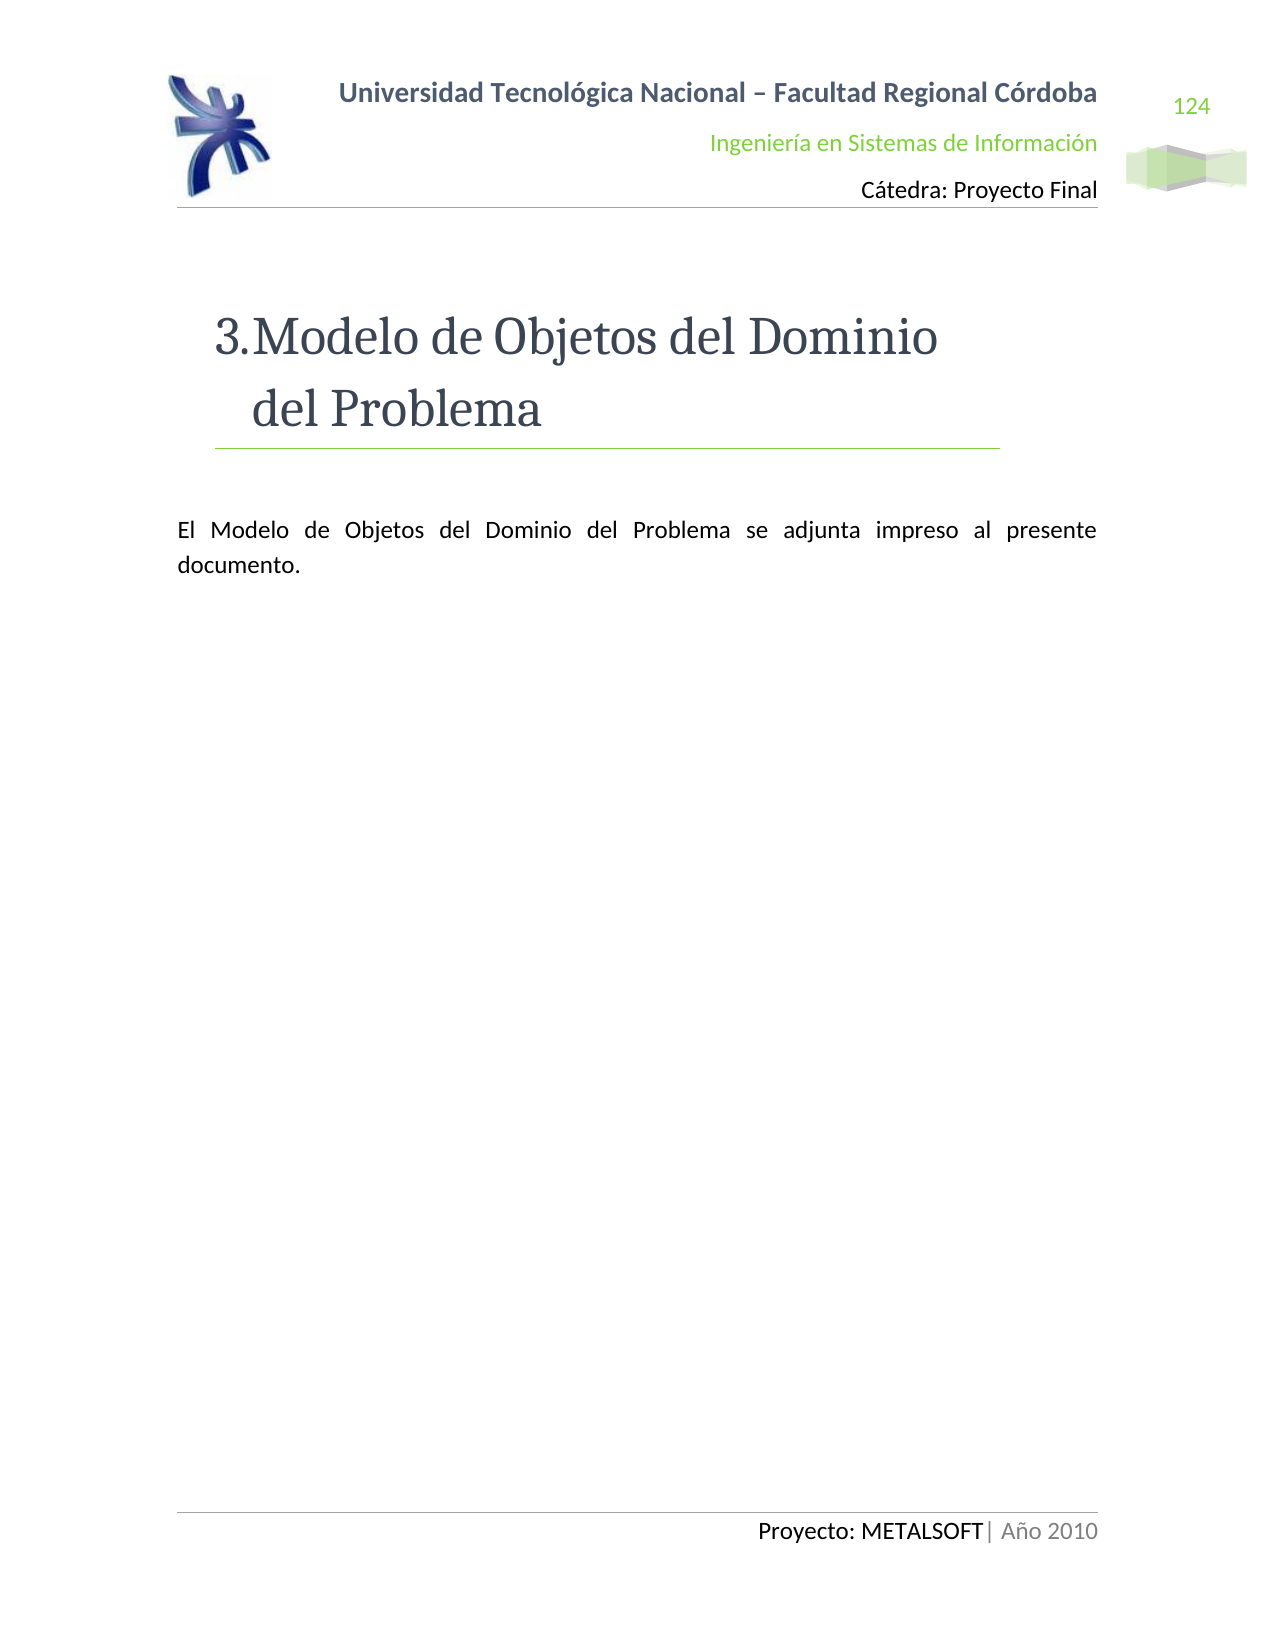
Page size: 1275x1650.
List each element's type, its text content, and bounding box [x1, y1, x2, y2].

subtitle Modelo de Objetos del Dominio del Problema [215, 306, 1000, 448]
picture [167, 74, 272, 199]
text El Modelo de Objetos del Dominio del Problema se adjunta impreso al presente documento. [177, 514, 1098, 580]
